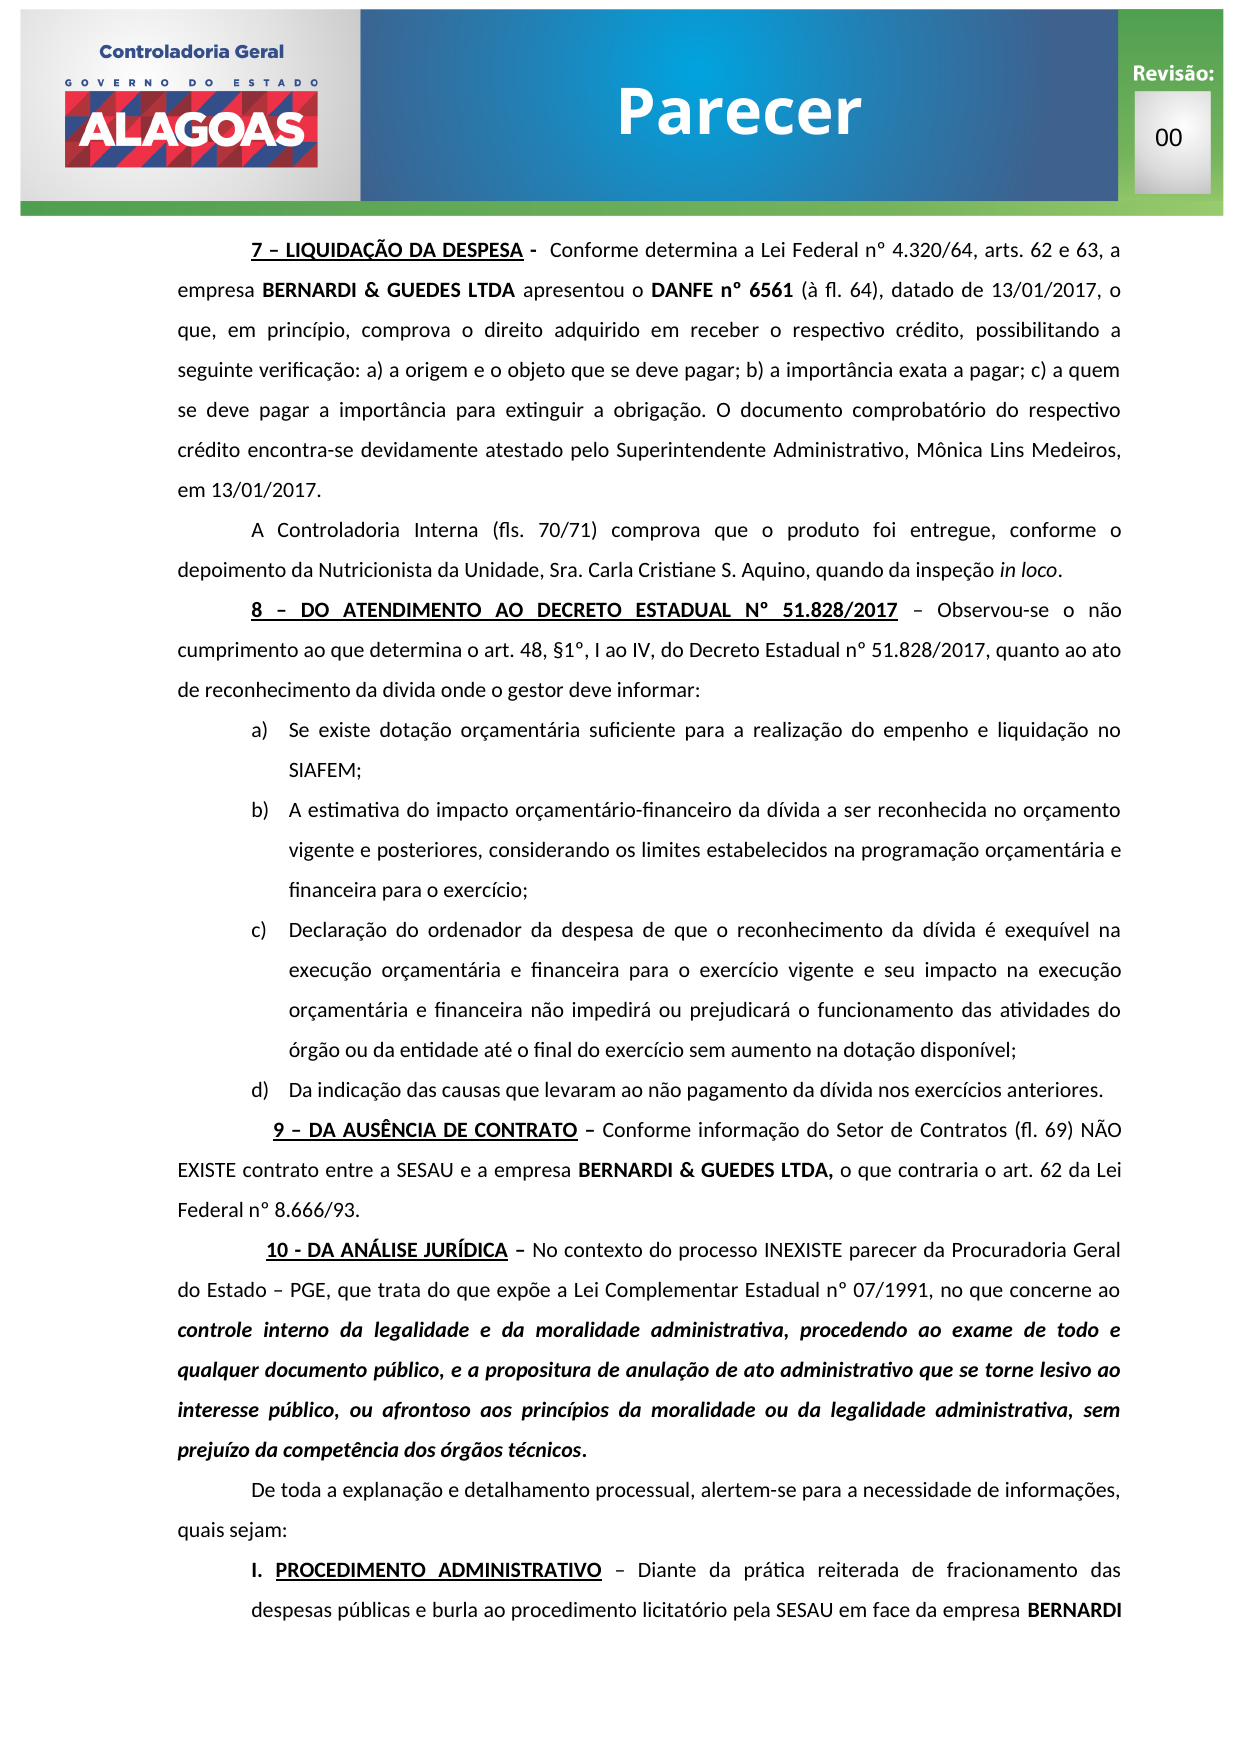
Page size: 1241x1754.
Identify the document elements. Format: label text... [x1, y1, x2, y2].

list Da indicação das causas que levaram ao não pagamento da dívida nos exercícios anteriores. [251, 1076, 1122, 1103]
list Declaração do ordenador da despesa de que o reconhecimento da dívida é exequível na execução orçamentária e financeira para o exercício vigente e seu impacto na execução orçamentária e financeira não impedirá ou prejudicará o funcionamento das atividades do órgão ou da entidade até o final do exercício sem aumento na dotação disponível; [251, 916, 1122, 1063]
text De toda a explanação e detalhamento processual, alertem-se para a necessidade de informações, quais sejam: [177, 1476, 1122, 1543]
text 10 - DA ANÁLISE JURÍDICA – No contexto do processo INEXISTE parecer da Procuradoria Geral do Estado – PGE, que trata do que expõe a Lei Complementar Estadual nº 07/1991, no que concerne ao controle interno da legalidade e da moralidade administrativa, procedendo ao exame de todo e qualquer documento público, e a propositura de anulação de ato administrativo que se torne lesivo ao interesse público, ou afrontoso aos princípios da moralidade ou da legalidade administrativa, sem prejuízo da competência dos órgãos técnicos. [177, 1236, 1122, 1463]
list A estimativa do impacto orçamentário-financeiro da dívida a ser reconhecida no orçamento vigente e posteriores, considerando os limites estabelecidos na programação orçamentária e financeira para o exercício; [251, 796, 1122, 903]
text A Controladoria Interna (fls. 70/71) comprova que o produto foi entregue, conforme o depoimento da Nutricionista da Unidade, Sra. Carla Cristiane S. Aquino, quando da inspeção in loco. [177, 516, 1122, 583]
list Se existe dotação orçamentária suficiente para a realização do empenho e liquidação no SIAFEM; [251, 716, 1122, 783]
text 9 – DA AUSÊNCIA DE CONTRATO – Conforme informação do Setor de Contratos (fl. 69) NÃO EXISTE contrato entre a SESAU e a empresa BERNARDI & GUEDES LTDA, o que contraria o art. 62 da Lei Federal nº 8.666/93. [177, 1116, 1122, 1223]
picture [20, 9, 1224, 216]
text 8 – DO ATENDIMENTO AO DECRETO ESTADUAL Nº 51.828/2017 – Observou-se o não cumprimento ao que determina o art. 48, §1º, I ao IV, do Decreto Estadual nº 51.828/2017, quanto ao ato de reconhecimento da divida onde o gestor deve informar: [177, 596, 1122, 703]
text 7 – LIQUIDAÇÃO DA DESPESA - Conforme determina a Lei Federal nº 4.320/64, arts. 62 e 63, a empresa BERNARDI & GUEDES LTDA apresentou o DANFE nº 6561 (à fl. 64), datado de 13/01/2017, o que, em princípio, comprova o direito adquirido em receber o respectivo crédito, possibilitando a seguinte verificação: a) a origem e o objeto que se deve pagar; b) a importância exata a pagar; c) a quem se deve pagar a importância para extinguir a obrigação. O documento comprobatório do respectivo crédito encontra-se devidamente atestado pelo Superintendente Administrativo, Mônica Lins Medeiros, em 13/01/2017. [177, 236, 1122, 503]
